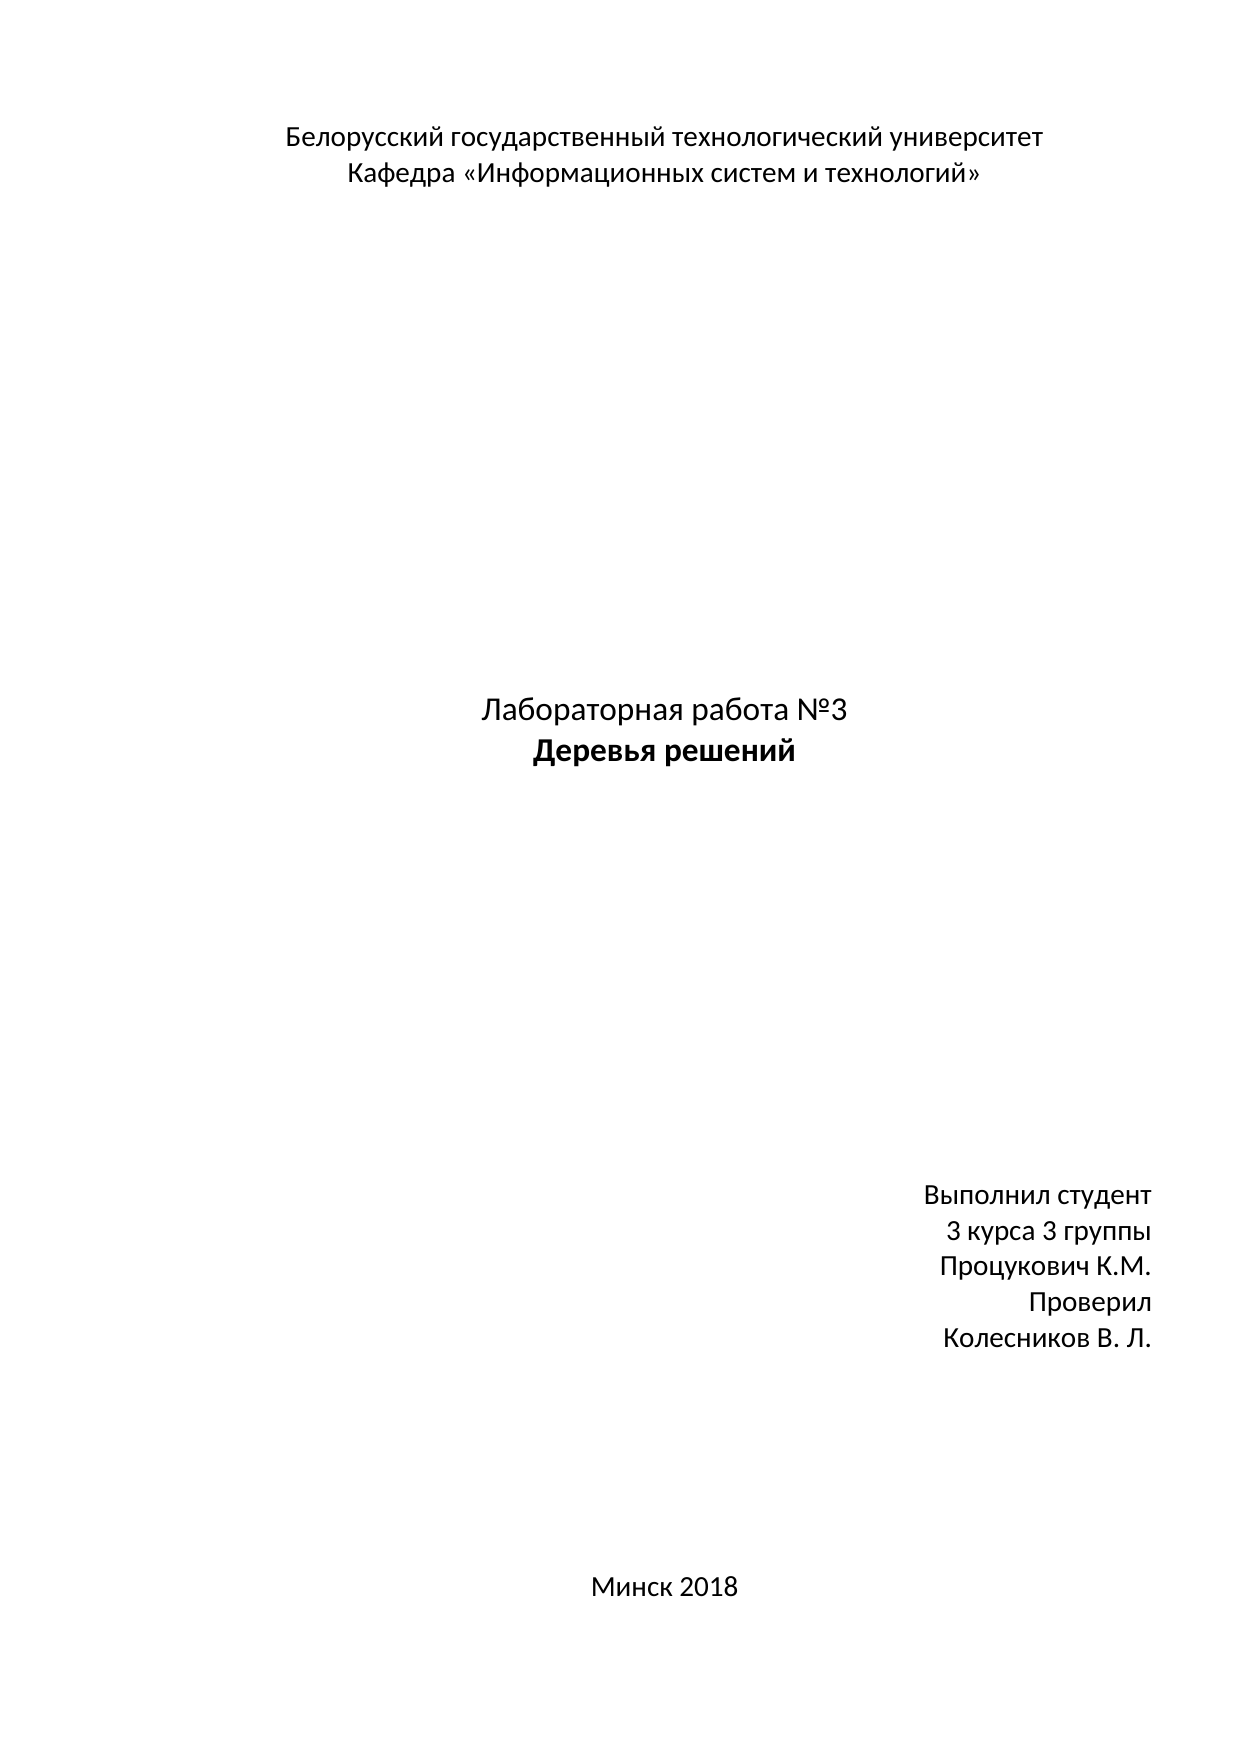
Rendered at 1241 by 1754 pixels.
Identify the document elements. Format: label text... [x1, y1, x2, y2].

text Белорусский государственный технологический университет [177, 118, 1152, 154]
text Выполнил студент [177, 1176, 1152, 1212]
text Кафедра «Информационных систем и технологий» [177, 154, 1152, 189]
text Минск 2018 [177, 1568, 1152, 1604]
text Проверил [177, 1283, 1152, 1319]
text Деревья решений [177, 729, 1152, 769]
text 3 курса 3 группы [177, 1212, 1152, 1247]
text Процукович К.М. [177, 1247, 1152, 1283]
text Лабораторная работа №3 [177, 688, 1152, 729]
text Колесников В. Л. [177, 1319, 1152, 1354]
